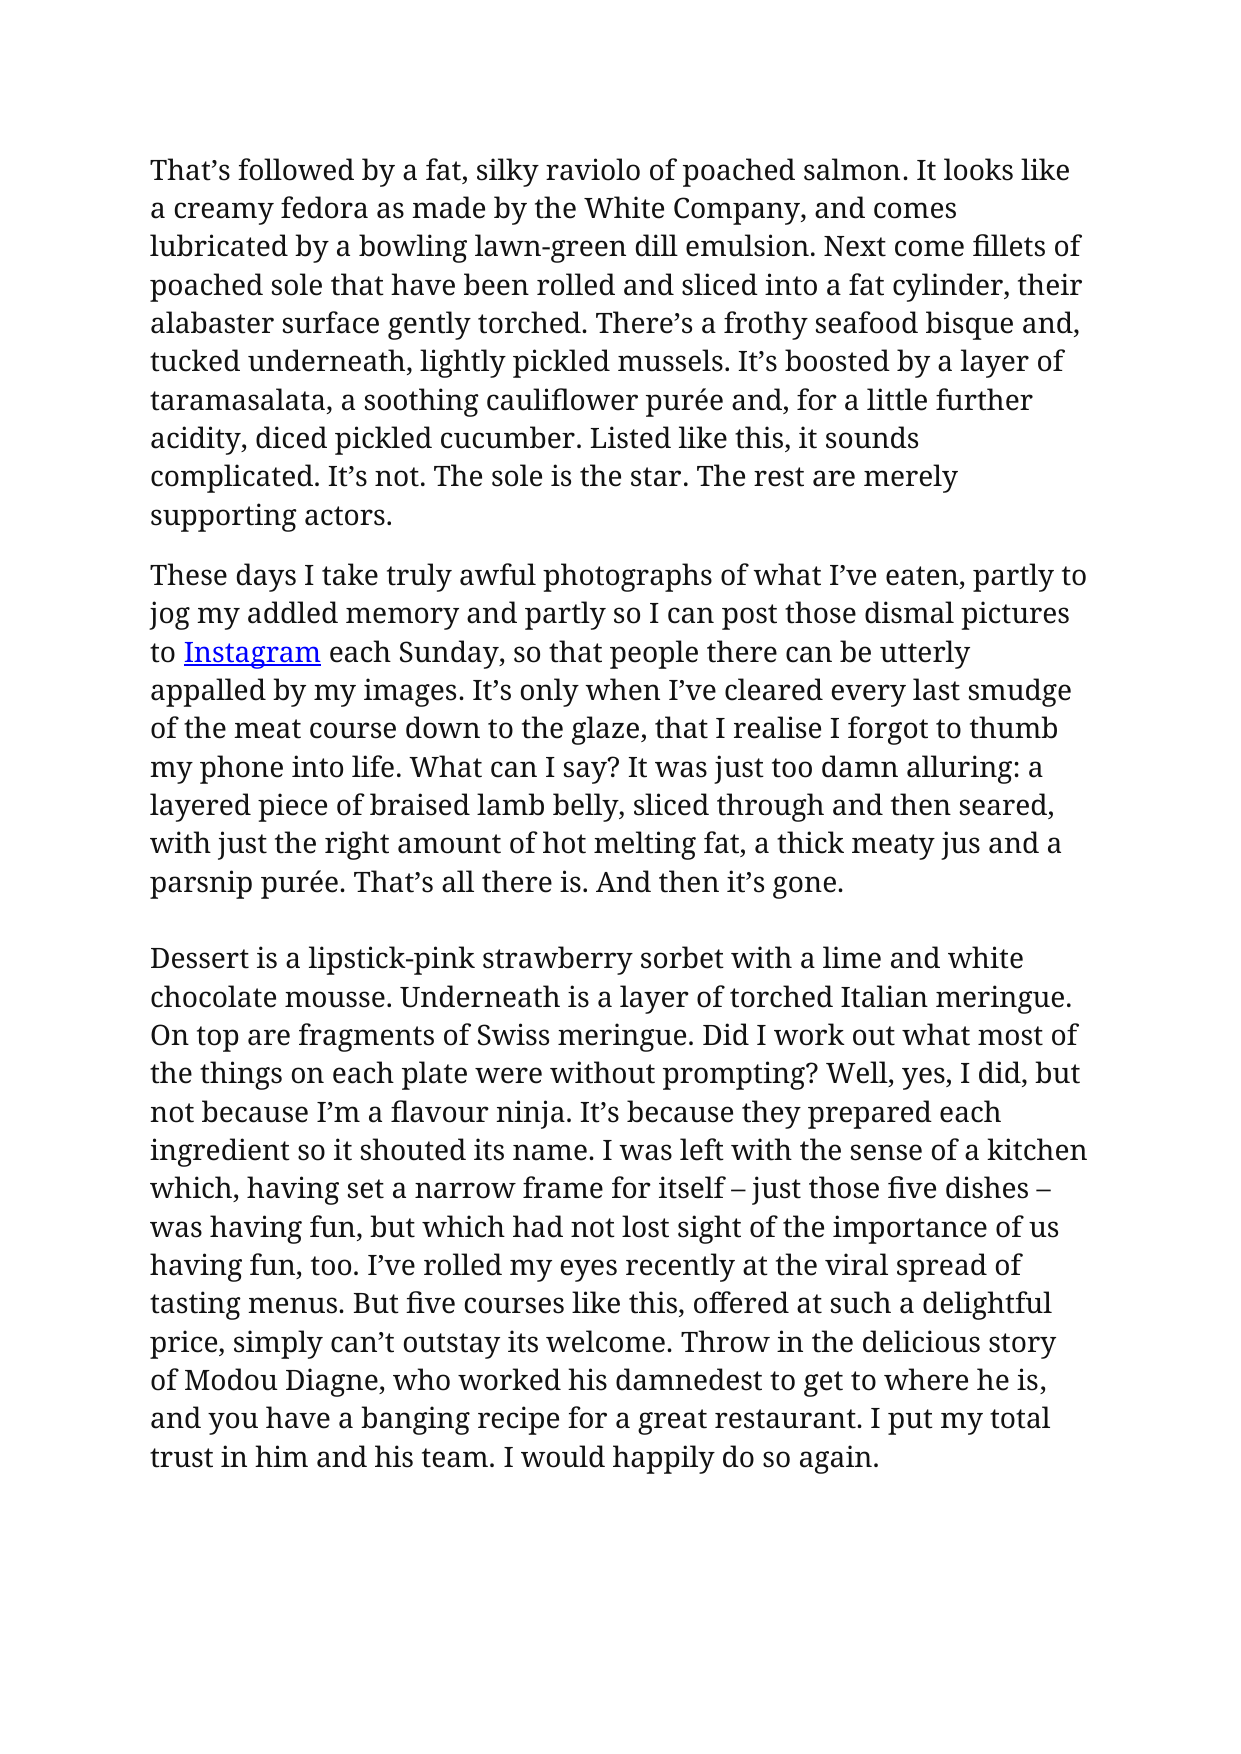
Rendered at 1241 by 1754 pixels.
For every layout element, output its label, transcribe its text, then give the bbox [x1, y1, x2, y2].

text That’s followed by a fat, silky raviolo of poached salmon. It looks like a creamy fedora as made by the White Company, and comes lubricated by a bowling lawn-green dill emulsion. Next come fillets of poached sole that have been rolled and sliced into a fat cylinder, their alabaster surface gently torched. There’s a frothy seafood bisque and, tucked underneath, lightly pickled mussels. It’s boosted by a layer of taramasalata, a soothing cauliflower purée and, for a little further acidity, diced pickled cucumber. Listed like this, it sounds complicated. It’s not. The sole is the star. The rest are merely supporting actors. [150, 150, 1090, 533]
text These days I take truly awful photographs of what I’ve eaten, partly to jog my addled memory and partly so I can post those dismal pictures to Instagram each Sunday, so that people there can be utterly appalled by my images. It’s only when I’ve cleared every last smudge of the meat course down to the glaze, that I realise I forgot to thumb my phone into life. What can I say? It was just too damn alluring: a layered piece of braised lamb belly, sliced through and then seared, with just the right amount of hot melting fat, a thick meaty jus and a parsnip purée. That’s all there is. And then it’s gone. [150, 555, 1090, 938]
text Dessert is a lipstick-pink strawberry sorbet with a lime and white chocolate mousse. Underneath is a layer of torched Italian meringue. On top are fragments of Swiss meringue. Did I work out what most of the things on each plate were without prompting? Well, yes, I did, but not because I’m a flavour ninja. It’s because they prepared each ingredient so it shouted its name. I was left with the sense of a kitchen which, having set a narrow frame for itself – just those five dishes – was having fun, but which had not lost sight of the importance of us having fun, too. I’ve rolled my eyes recently at the viral spread of tasting menus. But five courses like this, offered at such a delightful price, simply can’t outstay its welcome. Throw in the delicious story of Modou Diagne, who worked his damnedest to get to where he is, and you have a banging recipe for a great restaurant. I put my total trust in him and his team. I would happily do so again. [150, 938, 1090, 1475]
